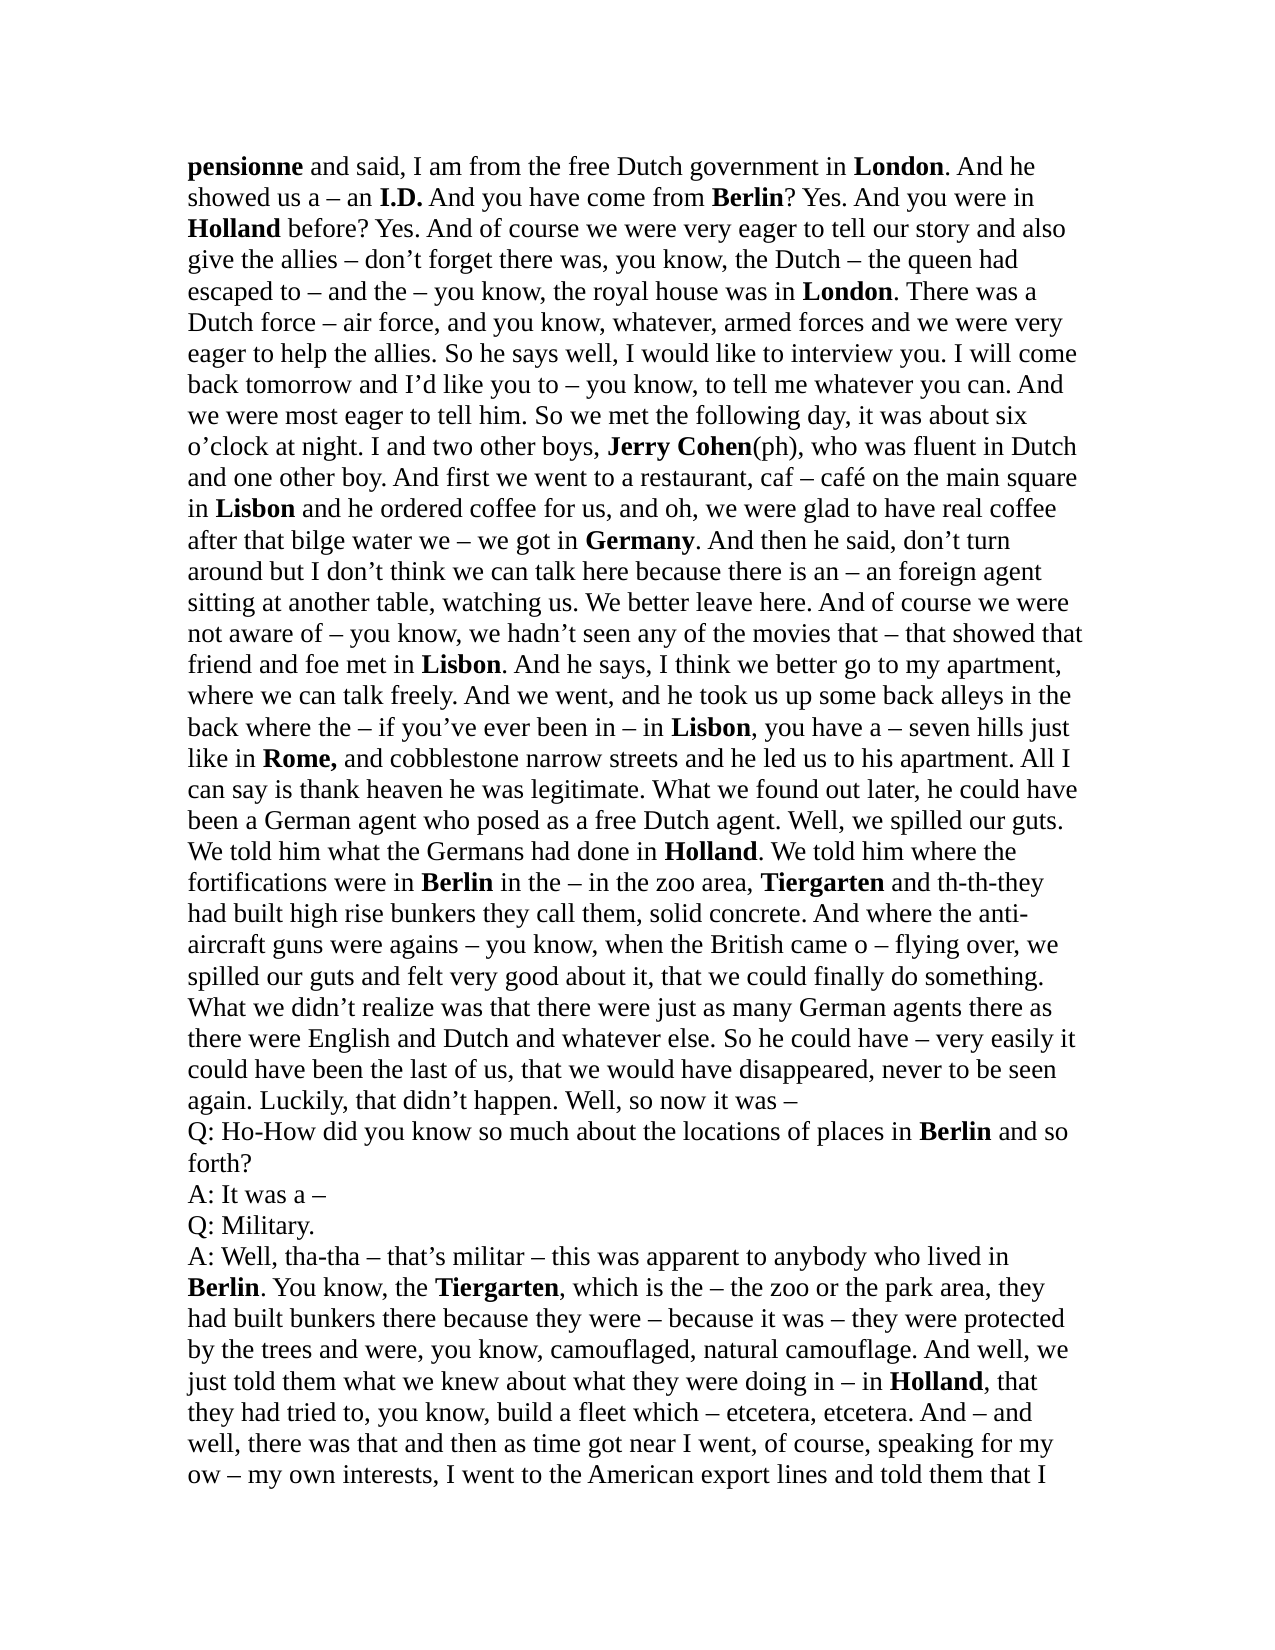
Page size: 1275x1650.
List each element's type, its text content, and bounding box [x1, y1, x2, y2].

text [187, 1240, 1087, 1489]
text Q: Military. [187, 1209, 1087, 1240]
text A: It was a – [187, 1178, 1087, 1209]
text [187, 150, 1087, 1116]
text Q: Ho-How did you know so much about the locations of places in Berlin and so forth? [187, 1116, 1087, 1178]
